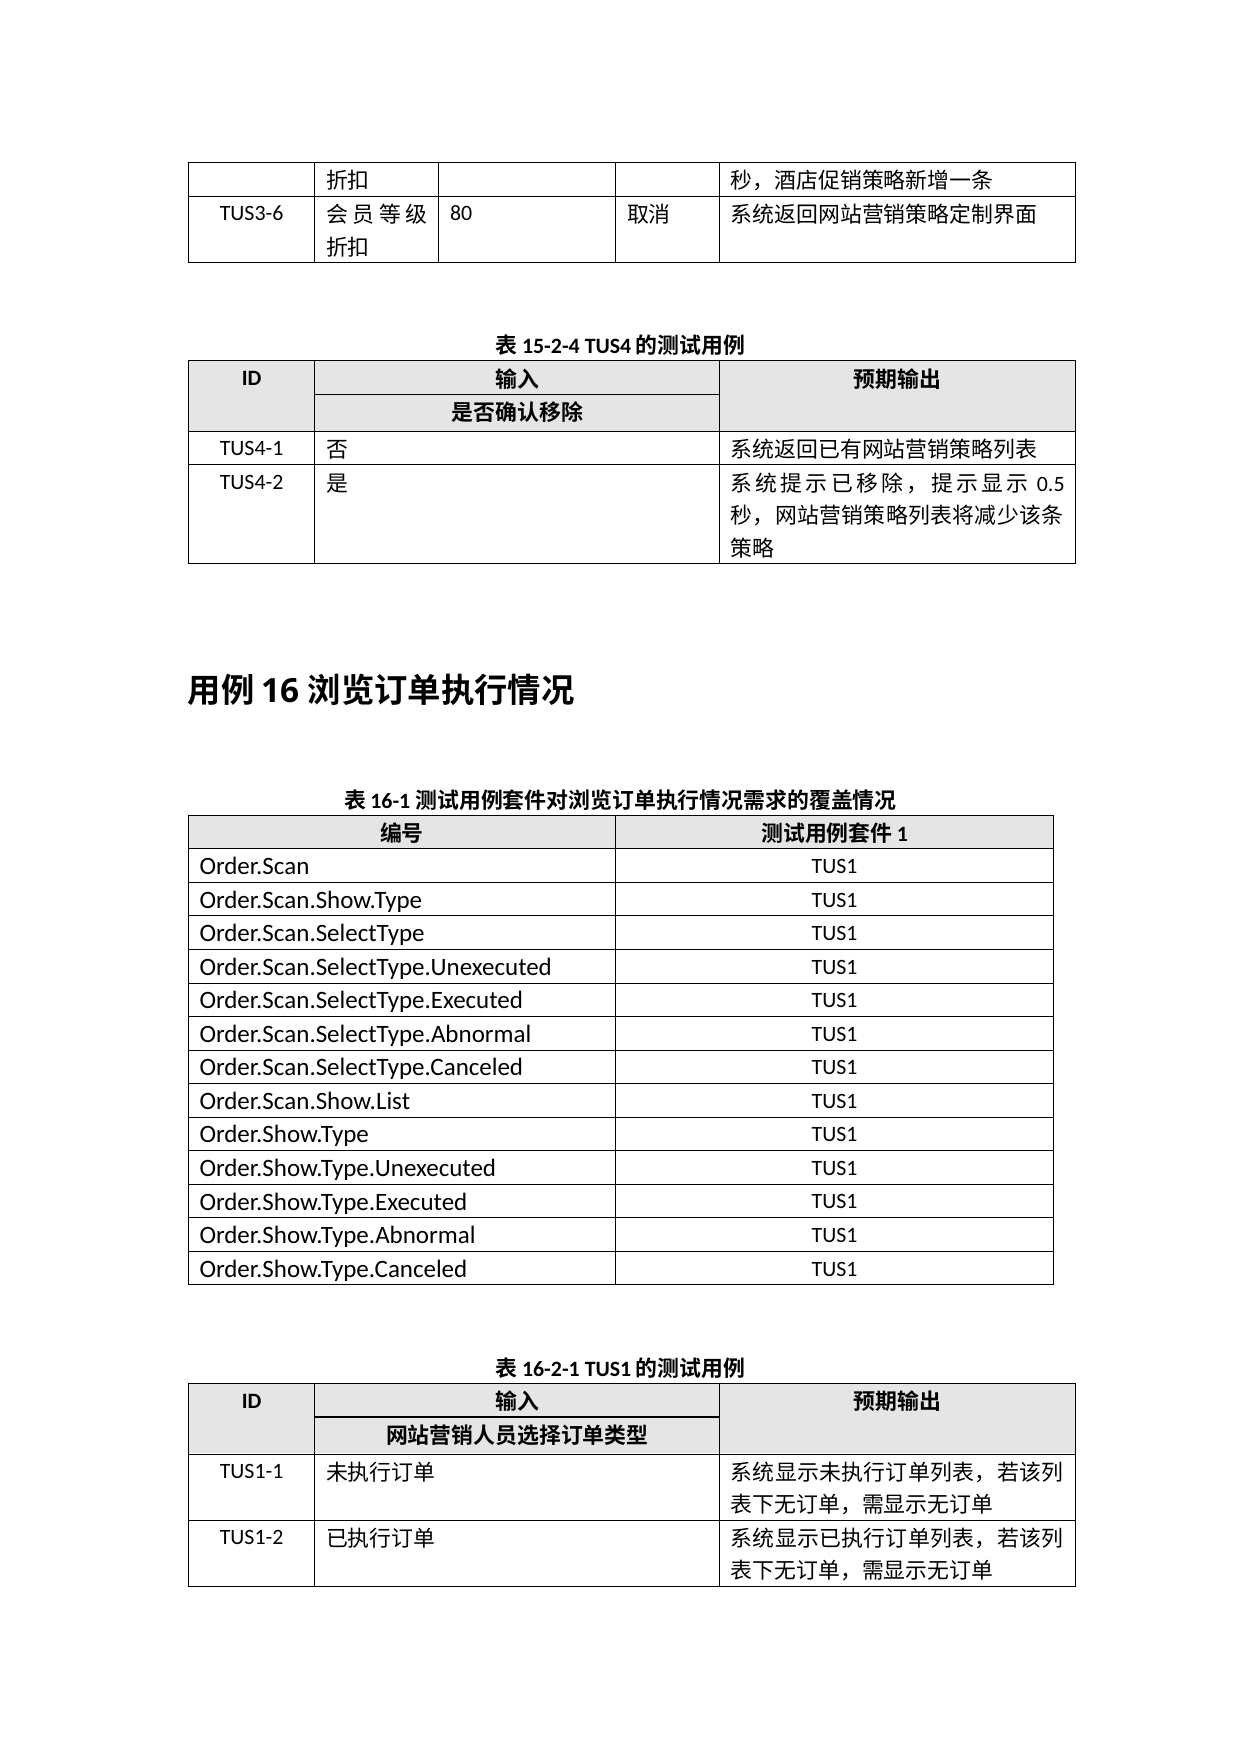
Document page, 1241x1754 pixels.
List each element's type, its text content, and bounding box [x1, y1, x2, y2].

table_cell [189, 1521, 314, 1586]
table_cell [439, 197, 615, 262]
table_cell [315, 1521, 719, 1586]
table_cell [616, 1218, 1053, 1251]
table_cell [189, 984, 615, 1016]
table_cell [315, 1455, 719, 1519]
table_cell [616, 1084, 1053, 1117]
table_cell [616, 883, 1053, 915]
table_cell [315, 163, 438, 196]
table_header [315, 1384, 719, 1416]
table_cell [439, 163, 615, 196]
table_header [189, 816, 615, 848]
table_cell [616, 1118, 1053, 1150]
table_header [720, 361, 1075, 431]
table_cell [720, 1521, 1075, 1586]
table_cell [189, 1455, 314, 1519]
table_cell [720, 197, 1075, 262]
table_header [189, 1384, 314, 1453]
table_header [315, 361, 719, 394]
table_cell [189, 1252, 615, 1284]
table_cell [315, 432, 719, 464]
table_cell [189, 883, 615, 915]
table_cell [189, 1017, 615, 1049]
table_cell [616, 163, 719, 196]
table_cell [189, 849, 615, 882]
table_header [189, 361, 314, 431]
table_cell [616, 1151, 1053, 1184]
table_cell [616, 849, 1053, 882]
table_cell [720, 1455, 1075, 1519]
text 表16-2-1 TUS1的测试用例 [187, 1350, 1053, 1383]
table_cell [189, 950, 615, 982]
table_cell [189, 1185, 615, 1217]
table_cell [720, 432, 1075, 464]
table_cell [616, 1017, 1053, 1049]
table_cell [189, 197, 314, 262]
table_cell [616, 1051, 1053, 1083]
text 表15-2-4 TUS4的测试用例 [187, 328, 1053, 360]
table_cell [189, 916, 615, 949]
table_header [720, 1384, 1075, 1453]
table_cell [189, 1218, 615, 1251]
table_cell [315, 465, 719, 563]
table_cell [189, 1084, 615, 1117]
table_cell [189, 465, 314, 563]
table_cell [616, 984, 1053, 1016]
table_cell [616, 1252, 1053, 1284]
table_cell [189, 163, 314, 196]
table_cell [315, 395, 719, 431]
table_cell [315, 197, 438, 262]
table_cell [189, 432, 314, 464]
text 表16-1 测试用例套件对浏览订单执行情况需求的覆盖情况 [187, 782, 1053, 815]
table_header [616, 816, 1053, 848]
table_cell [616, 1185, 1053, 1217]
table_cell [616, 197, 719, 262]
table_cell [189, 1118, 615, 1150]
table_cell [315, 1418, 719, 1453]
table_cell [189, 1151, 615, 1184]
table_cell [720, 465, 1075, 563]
text 用例16 浏览订单执行情况 [187, 656, 1053, 721]
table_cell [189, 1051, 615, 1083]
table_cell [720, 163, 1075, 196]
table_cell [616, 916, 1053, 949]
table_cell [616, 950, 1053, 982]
